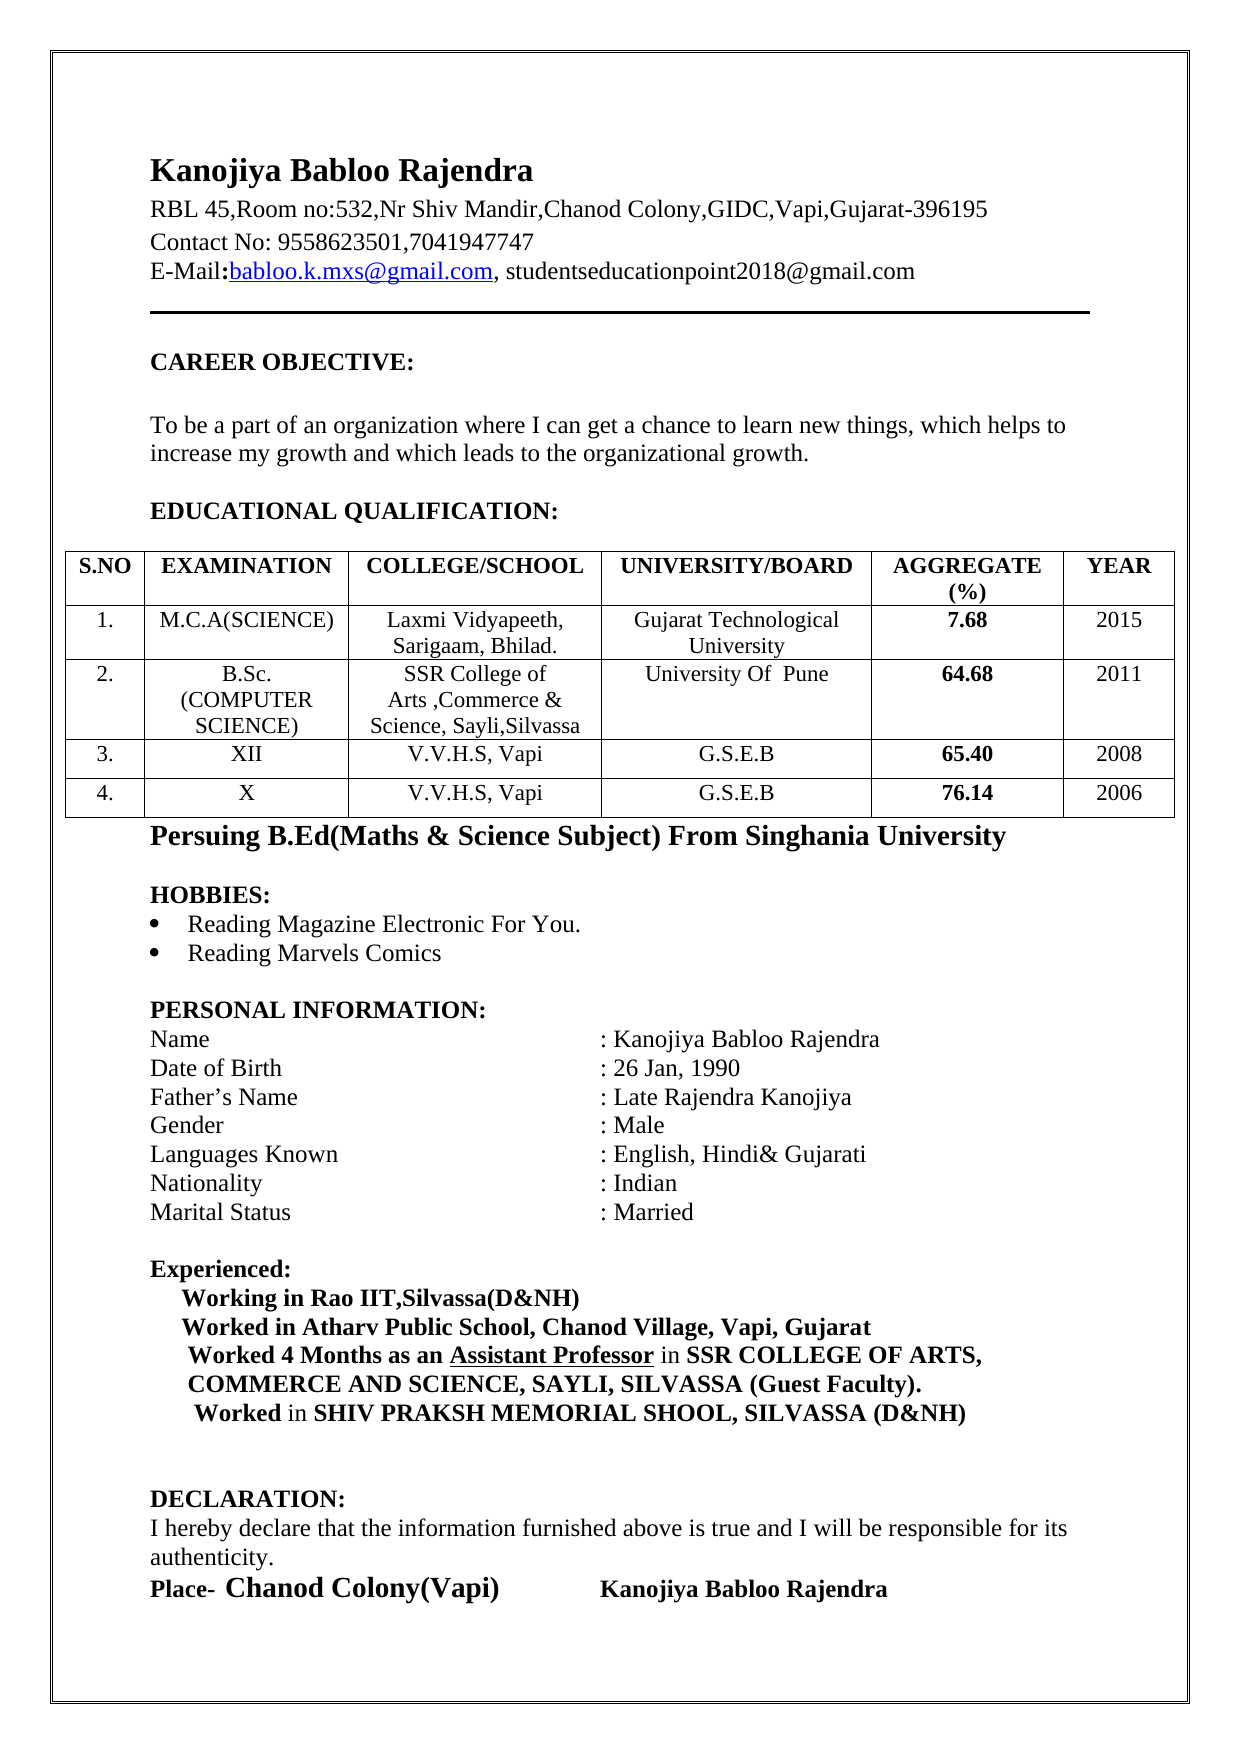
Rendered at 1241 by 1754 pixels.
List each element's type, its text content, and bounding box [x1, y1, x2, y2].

table_cell 1. [66, 606, 144, 658]
table_cell University Of Pune [602, 660, 871, 739]
text Persuing B.Ed(Maths & Science Subject) From Singhania University [150, 818, 1090, 852]
table_cell M.C.A(SCIENCE) [145, 606, 348, 658]
table_cell 2006 [1064, 779, 1174, 817]
table_cell XII [145, 740, 348, 778]
table_cell 2. [66, 660, 144, 739]
text E-Mail:babloo.k.mxs@gmail.com, studentseducationpoint2018@gmail.com [150, 256, 1090, 284]
text Languages Known : English, Hindi& Gujarati [150, 1139, 1090, 1168]
text Worked in SHIV PRAKSH MEMORIAL SHOOL, SILVASSA (D&NH) [187, 1398, 1090, 1427]
table_cell G.S.E.B [602, 779, 871, 817]
table_cell 2011 [1064, 660, 1174, 739]
text Father’s Name : Late Rajendra Kanojiya [150, 1082, 1090, 1111]
text Worked 4 Months as an Assistant Professor in SSR COLLEGE OF ARTS, COMMERCE AND SCIENCE, SAYLI, SILVASSA (Guest Faculty). [187, 1341, 1090, 1398]
table_cell SSR College of Arts ,Commerce & Science, Sayli,Silvassa [349, 660, 601, 739]
table_cell X [145, 779, 348, 817]
text DECLARATION: [150, 1484, 1090, 1513]
table_cell V.V.H.S, Vapi [349, 779, 601, 817]
list Reading Marvels Comics [150, 938, 1090, 967]
table_header YEAR [1064, 552, 1174, 605]
text HOBBIES: [150, 881, 1090, 909]
table_cell 76.14 [872, 779, 1063, 817]
table_cell 4. [66, 779, 144, 817]
text CAREER OBJECTIVE: [150, 347, 1090, 376]
table_header S.NO [66, 552, 144, 605]
text Working in Rao IIT,Silvassa(D&NH) [150, 1283, 1090, 1312]
text To be a part of an organization where I can get a chance to learn new things, which helps to increase my growth and which leads to the organizational growth. [150, 410, 1090, 467]
list Reading Magazine Electronic For You. [150, 909, 1090, 938]
table_cell 2015 [1064, 606, 1174, 658]
table_header COLLEGE/SCHOOL [349, 552, 601, 605]
text EDUCATIONAL QUALIFICATION: [150, 496, 1090, 525]
text Contact No: 9558623501,7041947747 [150, 227, 1090, 256]
table_cell 3. [66, 740, 144, 778]
table_header EXAMINATION [145, 552, 348, 605]
text Nationality : Indian [150, 1168, 1090, 1197]
text I hereby declare that the information furnished above is true and I will be responsible for its authenticity. [150, 1513, 1090, 1571]
table_cell B.Sc.(COMPUTER SCIENCE) [145, 660, 348, 739]
text Gender : Male [150, 1111, 1090, 1139]
text Marital Status : Married [150, 1197, 1090, 1226]
table_header AGGREGATE (%) [872, 552, 1063, 605]
table_header UNIVERSITY/BOARD [602, 552, 871, 605]
table_cell 2008 [1064, 740, 1174, 778]
table_cell V.V.H.S, Vapi [349, 740, 601, 778]
text Experienced: [150, 1254, 1090, 1283]
text Date of Birth : 26 Jan, 1990 [150, 1053, 1090, 1082]
table_cell 65.40 [872, 740, 1063, 778]
text Kanojiya Babloo Rajendra [150, 150, 1090, 188]
table_cell Gujarat Technological University [602, 606, 871, 658]
table_cell 7.68 [872, 606, 1063, 658]
text Name : Kanojiya Babloo Rajendra [150, 1024, 1090, 1053]
table_cell G.S.E.B [602, 740, 871, 778]
table_cell Laxmi Vidyapeeth, Sarigaam, Bhilad. [349, 606, 601, 658]
text RBL 45,Room no:532,Nr Shiv Mandir,Chanod Colony,GIDC,Vapi,Gujarat-396195 [150, 194, 1090, 223]
text PERSONAL INFORMATION: [150, 996, 1090, 1024]
text Worked in Atharv Public School, Chanod Village, Vapi, Gujarat [150, 1312, 1090, 1341]
table_cell 64.68 [872, 660, 1063, 739]
text Place- Chanod Colony(Vapi) Kanojiya Babloo Rajendra [150, 1571, 1090, 1604]
